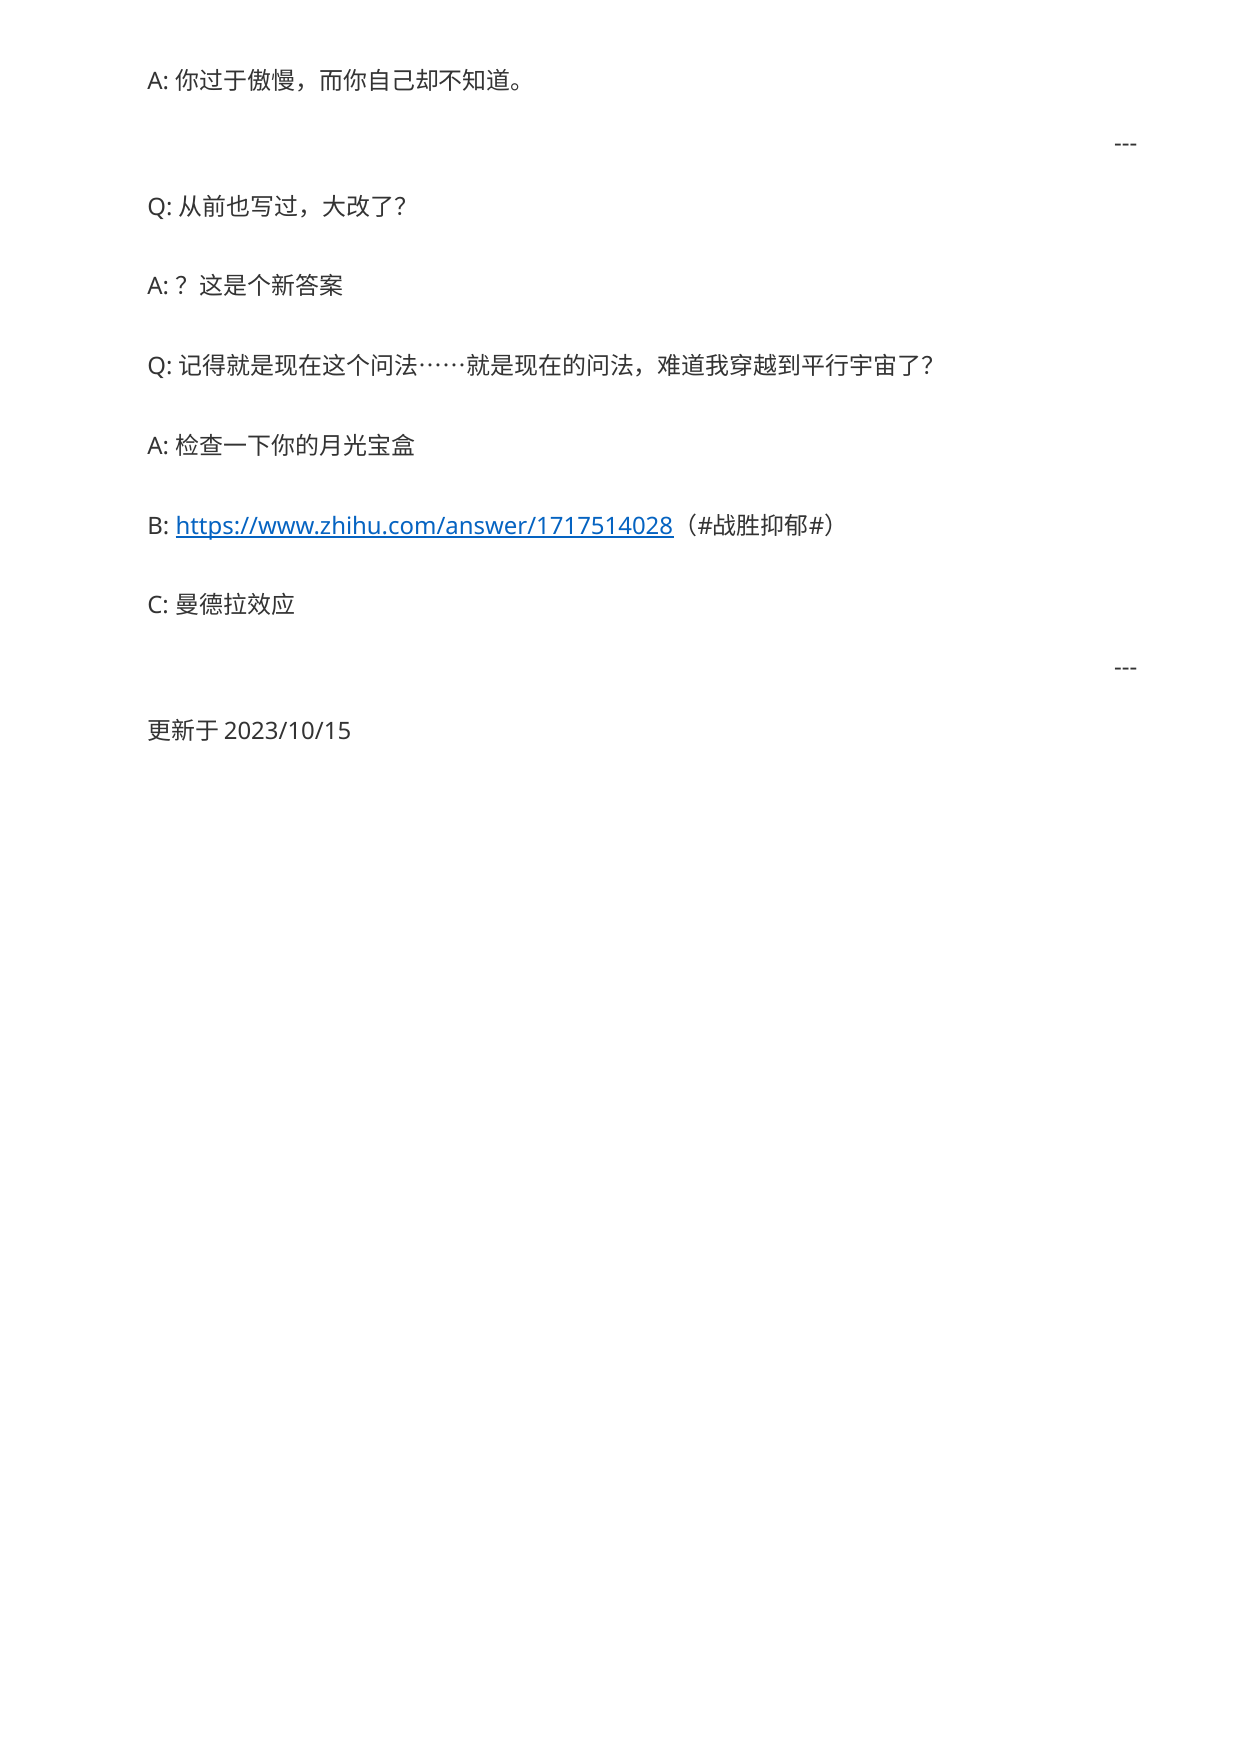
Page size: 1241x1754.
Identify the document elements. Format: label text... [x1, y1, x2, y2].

text Q: 记得就是现在这个问法……就是现在的问法，难道我穿越到平行宇宙了？ [103, 330, 1137, 398]
text --- [103, 649, 1137, 683]
text A: 检查一下你的月光宝盒 [103, 410, 1137, 478]
text A: 你过于傲慢，而你自己却不知道。 [103, 45, 1137, 113]
text 更新于2023/10/15 [103, 695, 1137, 763]
text B: https://www.zhihu.com/answer/1717514028（#战胜抑郁#） [103, 490, 1137, 558]
text A: ？这是个新答案 [103, 250, 1137, 318]
text C: 曼德拉效应 [103, 569, 1137, 637]
text Q: 从前也写过，大改了？ [103, 171, 1137, 238]
text --- [103, 125, 1137, 159]
